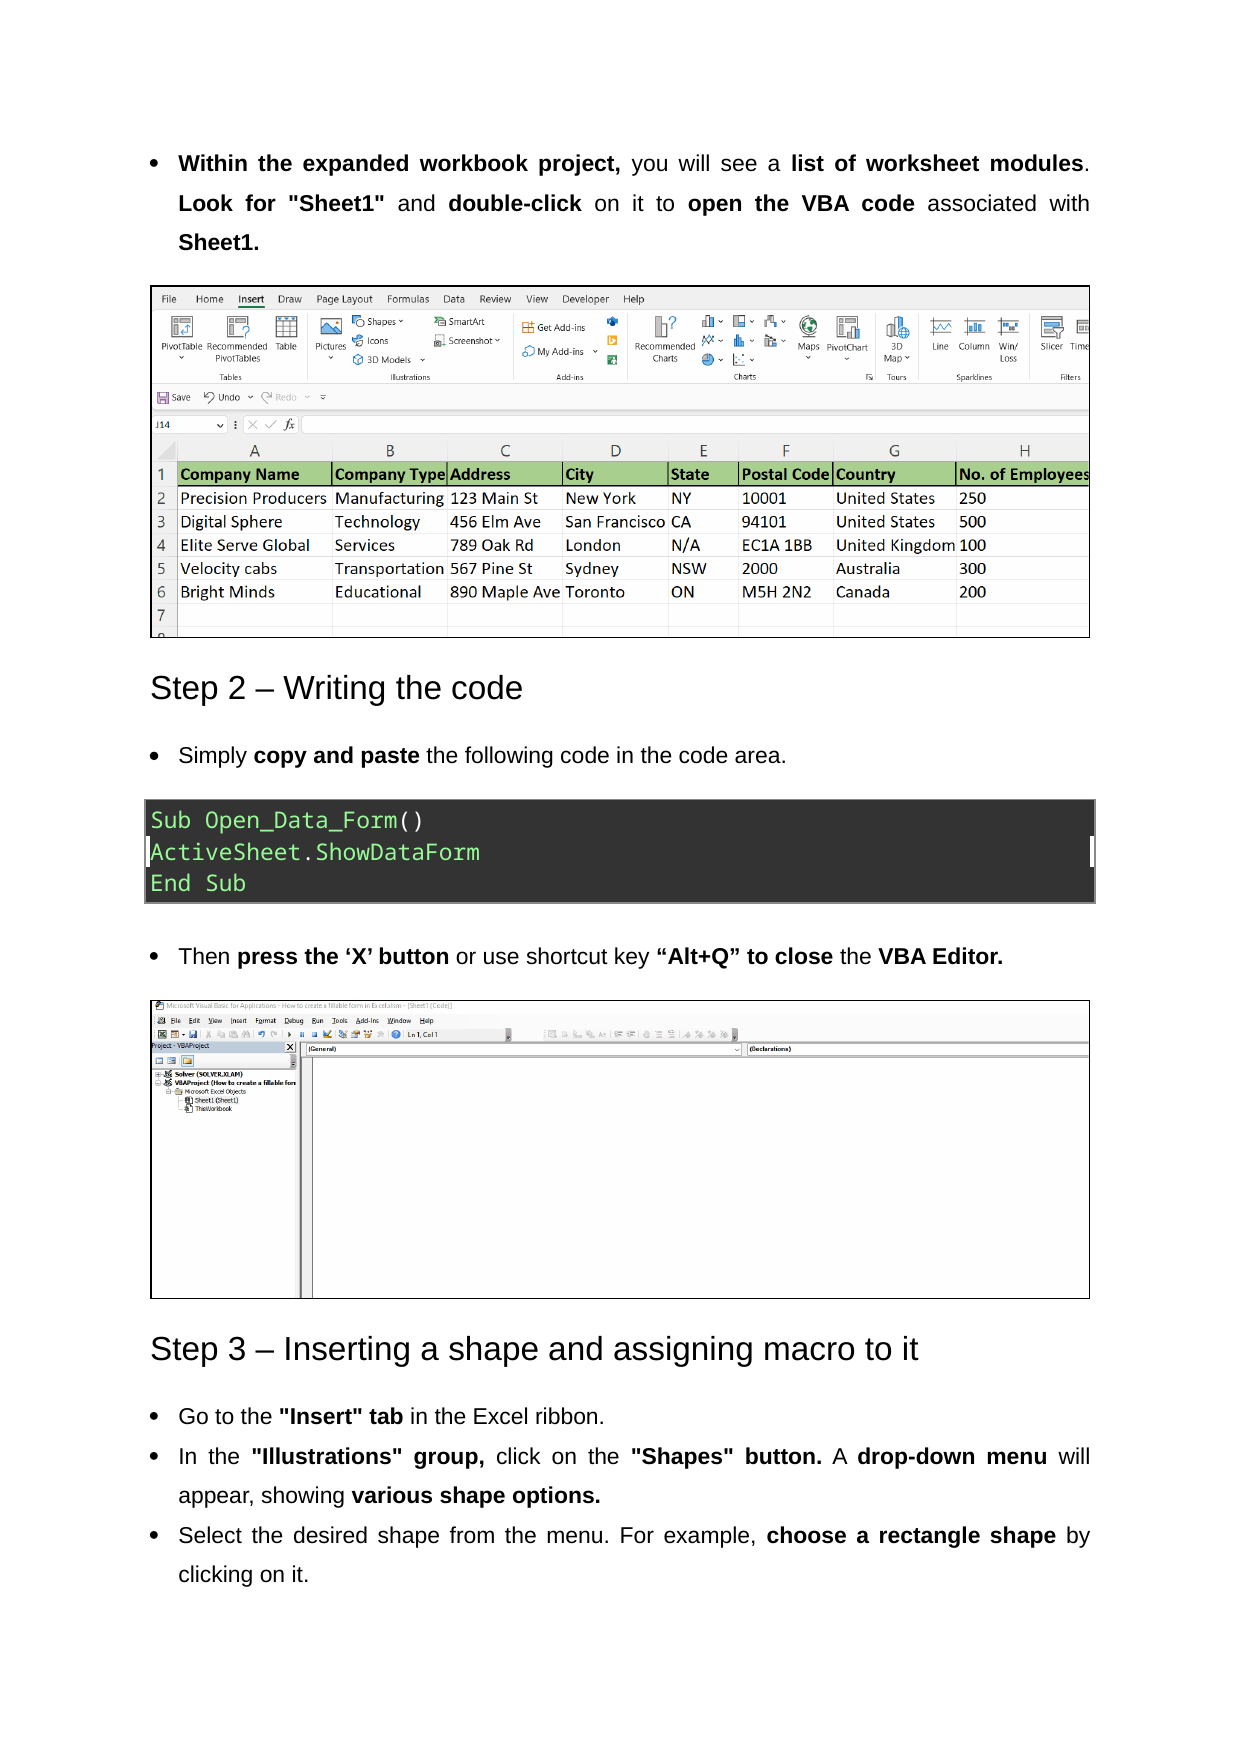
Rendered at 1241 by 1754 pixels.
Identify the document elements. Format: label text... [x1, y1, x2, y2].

text ActiveSheet.ShowDataForm [150, 836, 1090, 861]
picture [152, 287, 1089, 637]
subtitle Step 3 – Inserting a shape and assigning macro to it [150, 1329, 1090, 1367]
list Go to the "Insert" tab in the Excel ribbon. [150, 1403, 1090, 1429]
list Within the expanded workbook project, you will see a list of worksheet modules. Look for "Sheet1" and double-click on it to open the VBA code associated with Sheet1. [150, 150, 1090, 255]
picture [152, 1001, 1089, 1298]
list In the "Illustrations" group, click on the "Shapes" button. A drop-down menu will appear, showing various shape options. [150, 1443, 1090, 1508]
list Then press the ‘X’ button or use shortcut key “Alt+Q” to close the VBA Editor. [150, 943, 1090, 970]
text Sub Open_Data_Form() [146, 800, 1094, 836]
list Select the desired shape from the menu. For example, choose a rectangle shape by clicking on it. [150, 1522, 1090, 1587]
subtitle Step 2 – Writing the code [150, 668, 1090, 707]
list Simply copy and paste the following code in the code area. [150, 742, 1090, 769]
text End Sub [146, 861, 1094, 902]
